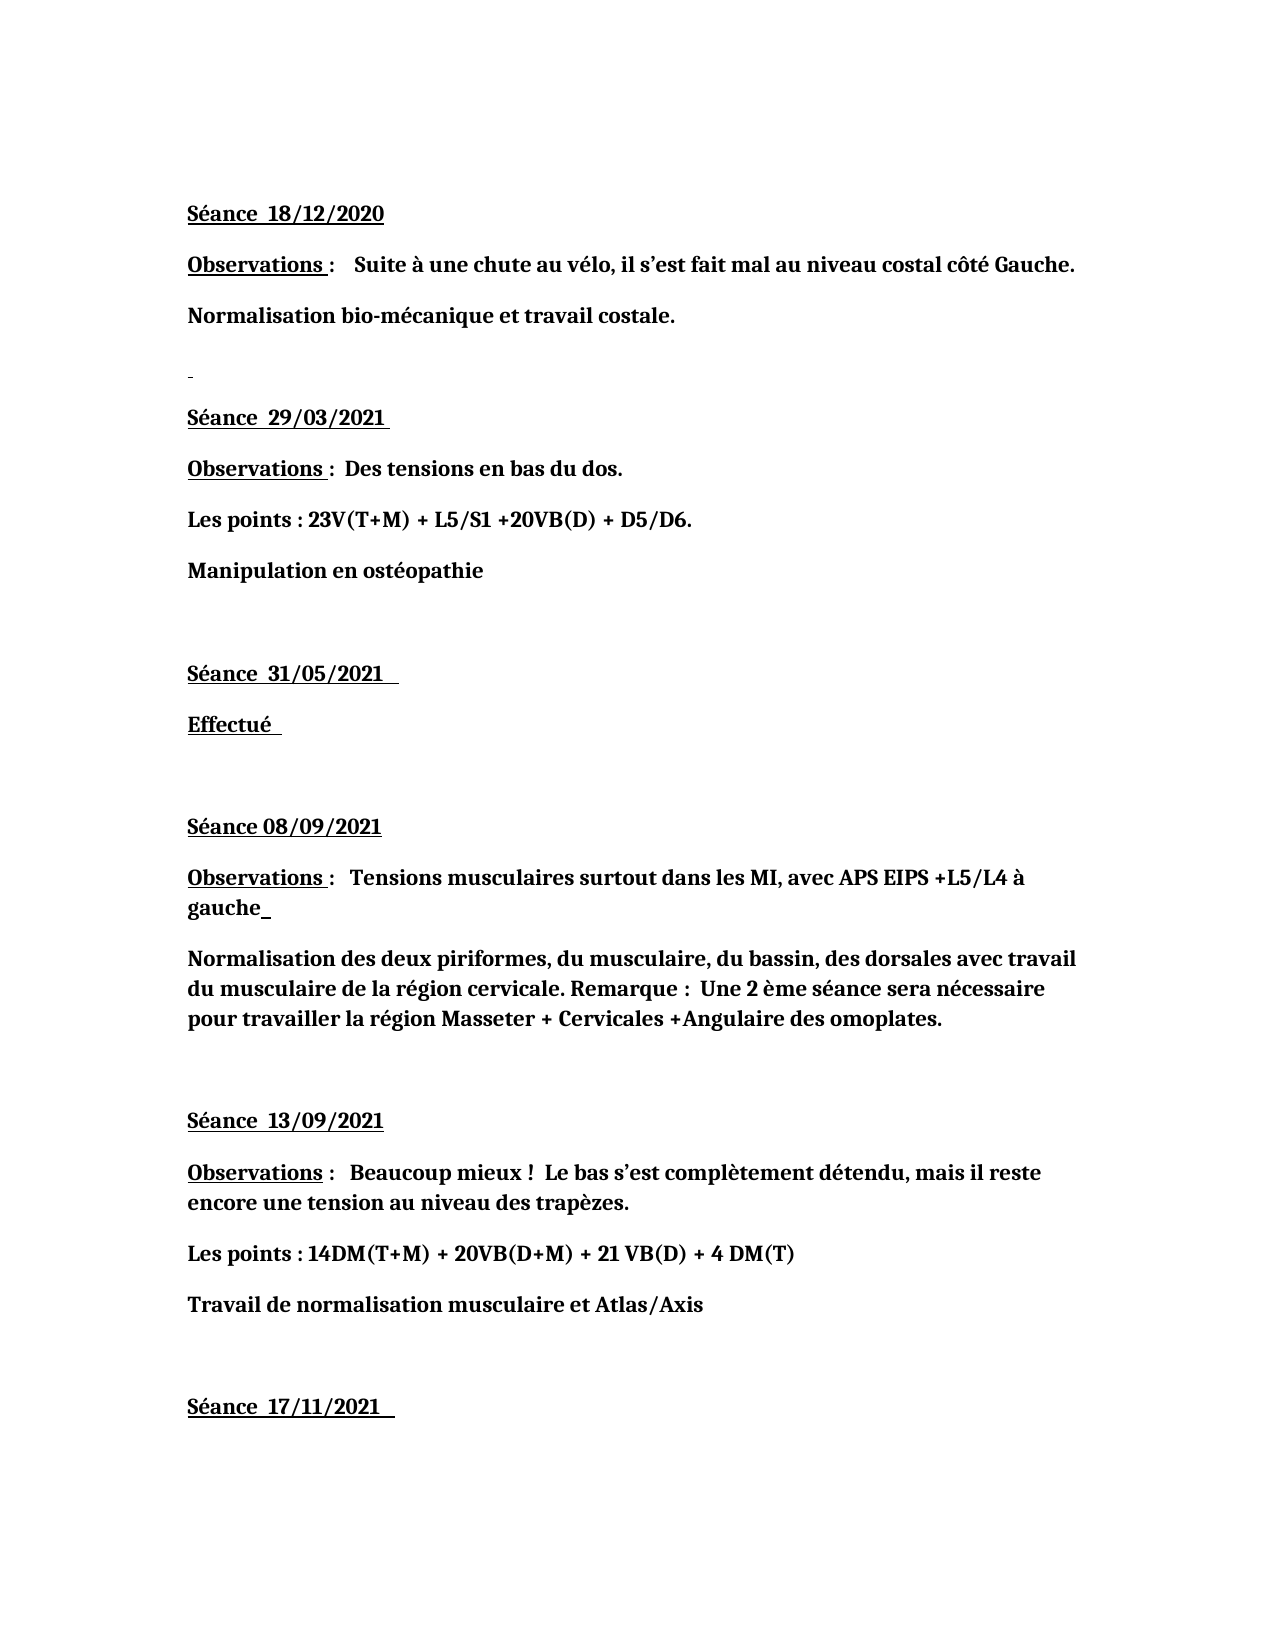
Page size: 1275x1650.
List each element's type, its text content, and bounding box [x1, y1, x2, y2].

text Séance 13/09/2021 [187, 1108, 1087, 1135]
text Manipulation en ostéopathie [187, 558, 1087, 585]
text Séance 29/03/2021 [187, 405, 1087, 432]
text Séance 31/05/2021 [187, 660, 1087, 687]
text Normalisation bio-mécanique et travail costale. [187, 303, 1087, 329]
text Observations : Beaucoup mieux ! Le bas s’est complètement détendu, mais il reste encore une tension au niveau des trapèzes. [187, 1159, 1087, 1216]
text Observations : Tensions musculaires surtout dans les MI, avec APS EIPS +L5/L4 à gauche [187, 864, 1087, 921]
text Travail de normalisation musculaire et Atlas/Axis [187, 1292, 1087, 1318]
text Séance 17/11/2021 [187, 1394, 1087, 1420]
text Normalisation des deux piriformes, du musculaire, du bassin, des dorsales avec travail du musculaire de la région cervicale. Remarque : Une 2 ème séance sera nécessaire pour travailler la région Masseter + Cervicales +Angulaire des omoplates. [187, 946, 1087, 1033]
text Observations : Suite à une chute au vélo, il s’est fait mal au niveau costal côté Gauche. [187, 252, 1087, 278]
text Les points : 23V(T+M) + L5/S1 +20VB(D) + D5/D6. [187, 507, 1087, 534]
text Observations : Des tensions en bas du dos. [187, 456, 1087, 483]
text Séance 18/12/2020 [187, 201, 1087, 227]
text Séance 08/09/2021 [187, 813, 1087, 840]
text Effectué [187, 711, 1087, 738]
text Les points : 14DM(T+M) + 20VB(D+M) + 21 VB(D) + 4 DM(T) [187, 1241, 1087, 1267]
